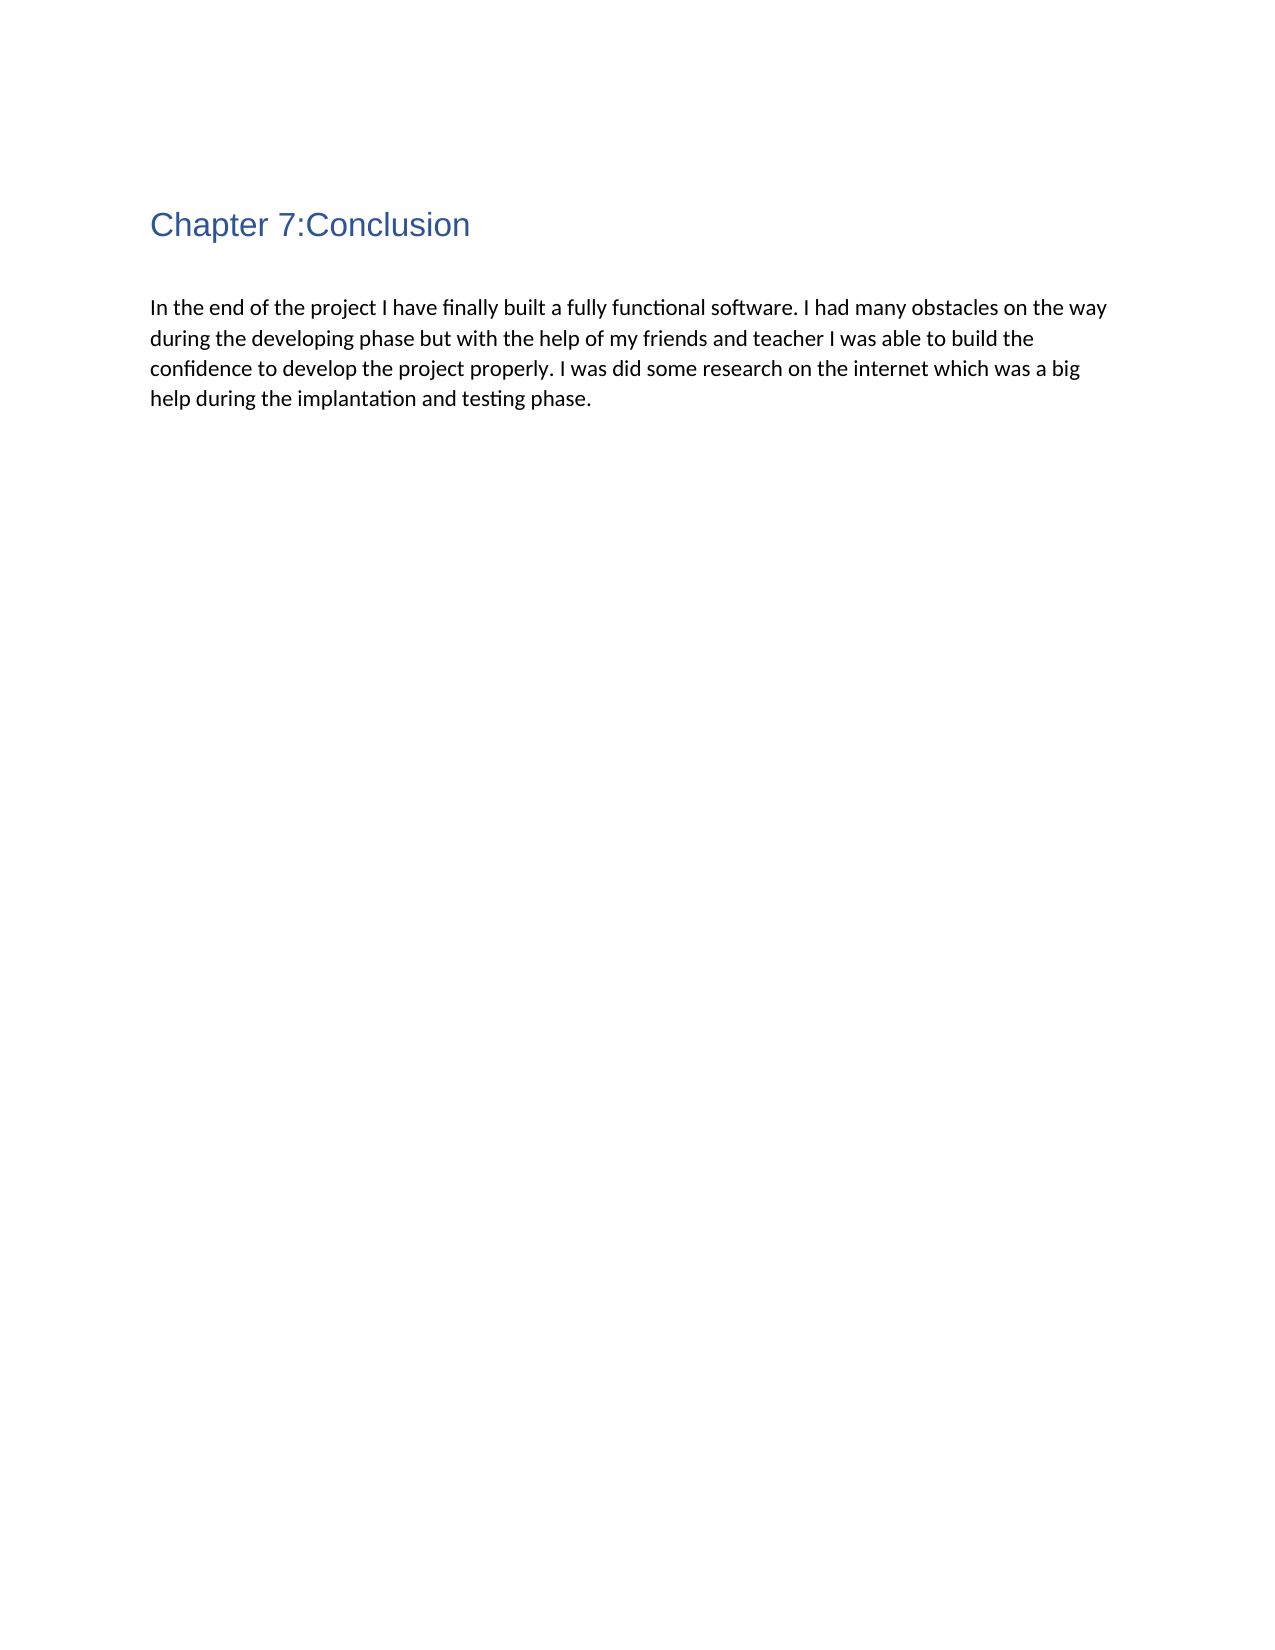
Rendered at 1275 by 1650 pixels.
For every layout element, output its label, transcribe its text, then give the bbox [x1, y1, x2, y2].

subtitle Chapter 7:Conclusion [150, 205, 1125, 244]
text In the end of the project I have finally built a fully functional software. I had many obstacles on the way during the developing phase but with the help of my friends and teacher I was able to build the confidence to develop the project properly. I was did some research on the internet which was a big help during the implantation and testing phase. [150, 293, 1125, 412]
